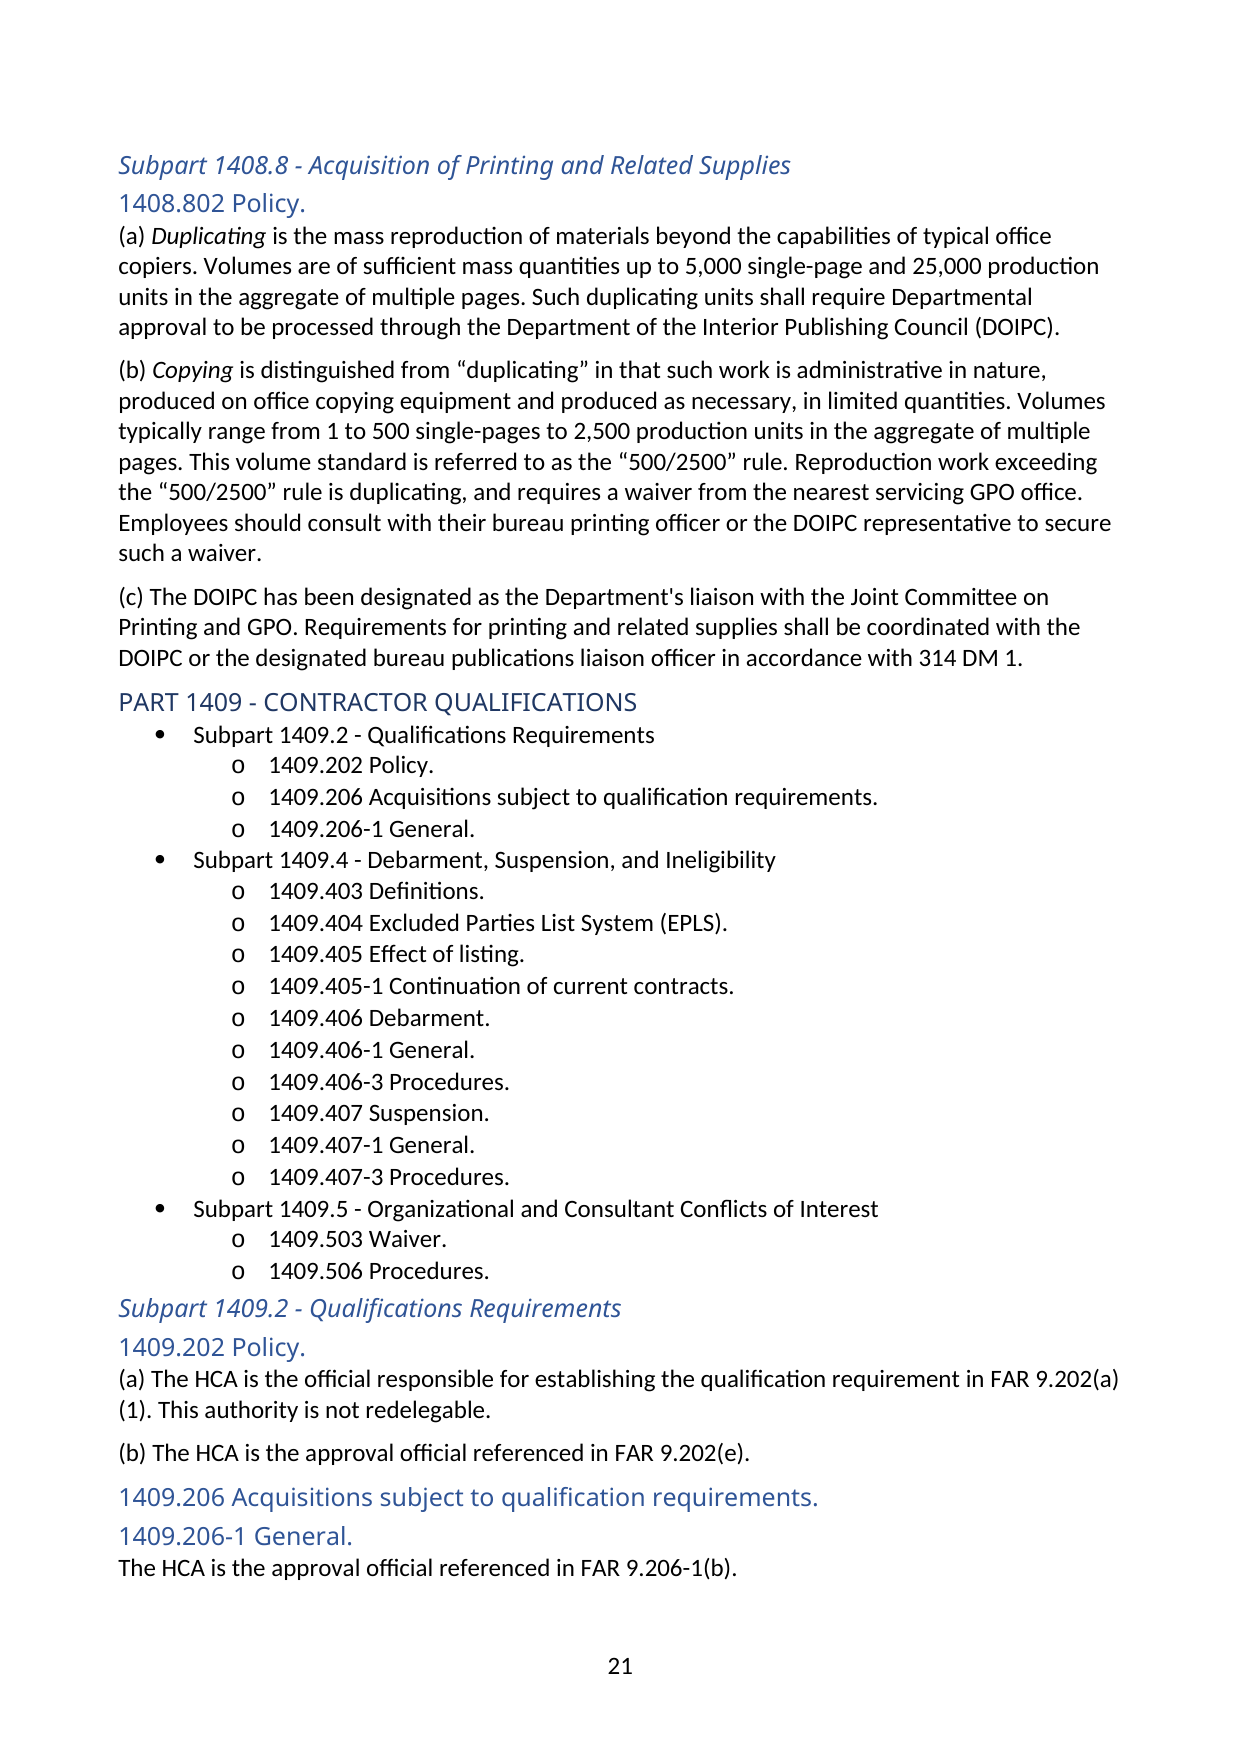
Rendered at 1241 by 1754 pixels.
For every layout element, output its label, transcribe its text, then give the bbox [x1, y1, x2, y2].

subtitle Subpart 1409.2 - Qualifications Requirements [118, 1291, 1122, 1325]
list 1409.406-3 Procedures. [231, 1066, 1122, 1097]
list 1409.407-3 Procedures. [231, 1161, 1122, 1193]
list 1409.405 Effect of listing. [231, 939, 1122, 970]
text (a) Duplicating is the mass reproduction of materials beyond the capabilities of typical office copiers. Volumes are of sufficient mass quantities up to 5,000 single-page and 25,000 production units in the aggregate of multiple pages. Such duplicating units shall require Departmental approval to be processed through the Department of the Interior Publishing Council (DOIPC). [118, 220, 1122, 342]
text (b) The HCA is the approval official referenced in FAR 9.202(e). [118, 1437, 1122, 1467]
list 1409.506 Procedures. [231, 1255, 1122, 1287]
list Subpart 1409.2 - Qualifications Requirements [156, 719, 1122, 749]
list 1409.206 Acquisitions subject to qualification requirements. [231, 781, 1122, 813]
list 1409.503 Waiver. [231, 1223, 1122, 1255]
list Subpart 1409.5 - Organizational and Consultant Conflicts of Interest [156, 1193, 1122, 1223]
list 1409.403 Definitions. [231, 875, 1122, 907]
subtitle Subpart 1408.8 - Acquisition of Printing and Related Supplies [118, 148, 1122, 182]
list 1409.404 Excluded Parties List System (EPLS). [231, 907, 1122, 939]
text (a) The HCA is the official responsible for establishing the qualification requirement in FAR 9.202(a)(1). This authority is not redelegable. [118, 1363, 1122, 1424]
list 1409.406-1 General. [231, 1034, 1122, 1066]
list 1409.407-1 General. [231, 1129, 1122, 1161]
text (c) The DOIPC has been designated as the Department's liaison with the Joint Committee on Printing and GPO. Requirements for printing and related supplies shall be coordinated with the DOIPC or the designated bureau publications liaison officer in accordance with 314 DM 1. [118, 581, 1122, 672]
list 1409.406 Debarment. [231, 1002, 1122, 1034]
subtitle 1409.206-1 General. [118, 1518, 1122, 1552]
subtitle 1409.202 Policy. [118, 1329, 1122, 1363]
list 1409.405-1 Continuation of current contracts. [231, 970, 1122, 1002]
subtitle 1408.802 Policy. [118, 186, 1122, 220]
list 1409.407 Suspension. [231, 1097, 1122, 1129]
text The HCA is the approval official referenced in FAR 9.206-1(b). [118, 1552, 1122, 1583]
list 1409.206-1 General. [231, 813, 1122, 844]
list Subpart 1409.4 - Debarment, Suspension, and Ineligibility [156, 844, 1122, 875]
subtitle 1409.206 Acquisitions subject to qualification requirements. [118, 1480, 1122, 1514]
list 1409.202 Policy. [231, 749, 1122, 781]
subtitle PART 1409 - CONTRACTOR QUALIFICATIONS [118, 685, 1122, 719]
text (b) Copying is distinguished from “duplicating” in that such work is administrative in nature, produced on office copying equipment and produced as necessary, in limited quantities. Volumes typically range from 1 to 500 single-pages to 2,500 production units in the aggregate of multiple pages. This volume standard is referred to as the “500/2500” rule. Reproduction work exceeding the “500/2500” rule is duplicating, and requires a waiver from the nearest servicing GPO office. Employees should consult with their bureau printing officer or the DOIPC representative to secure such a waiver. [118, 354, 1122, 568]
